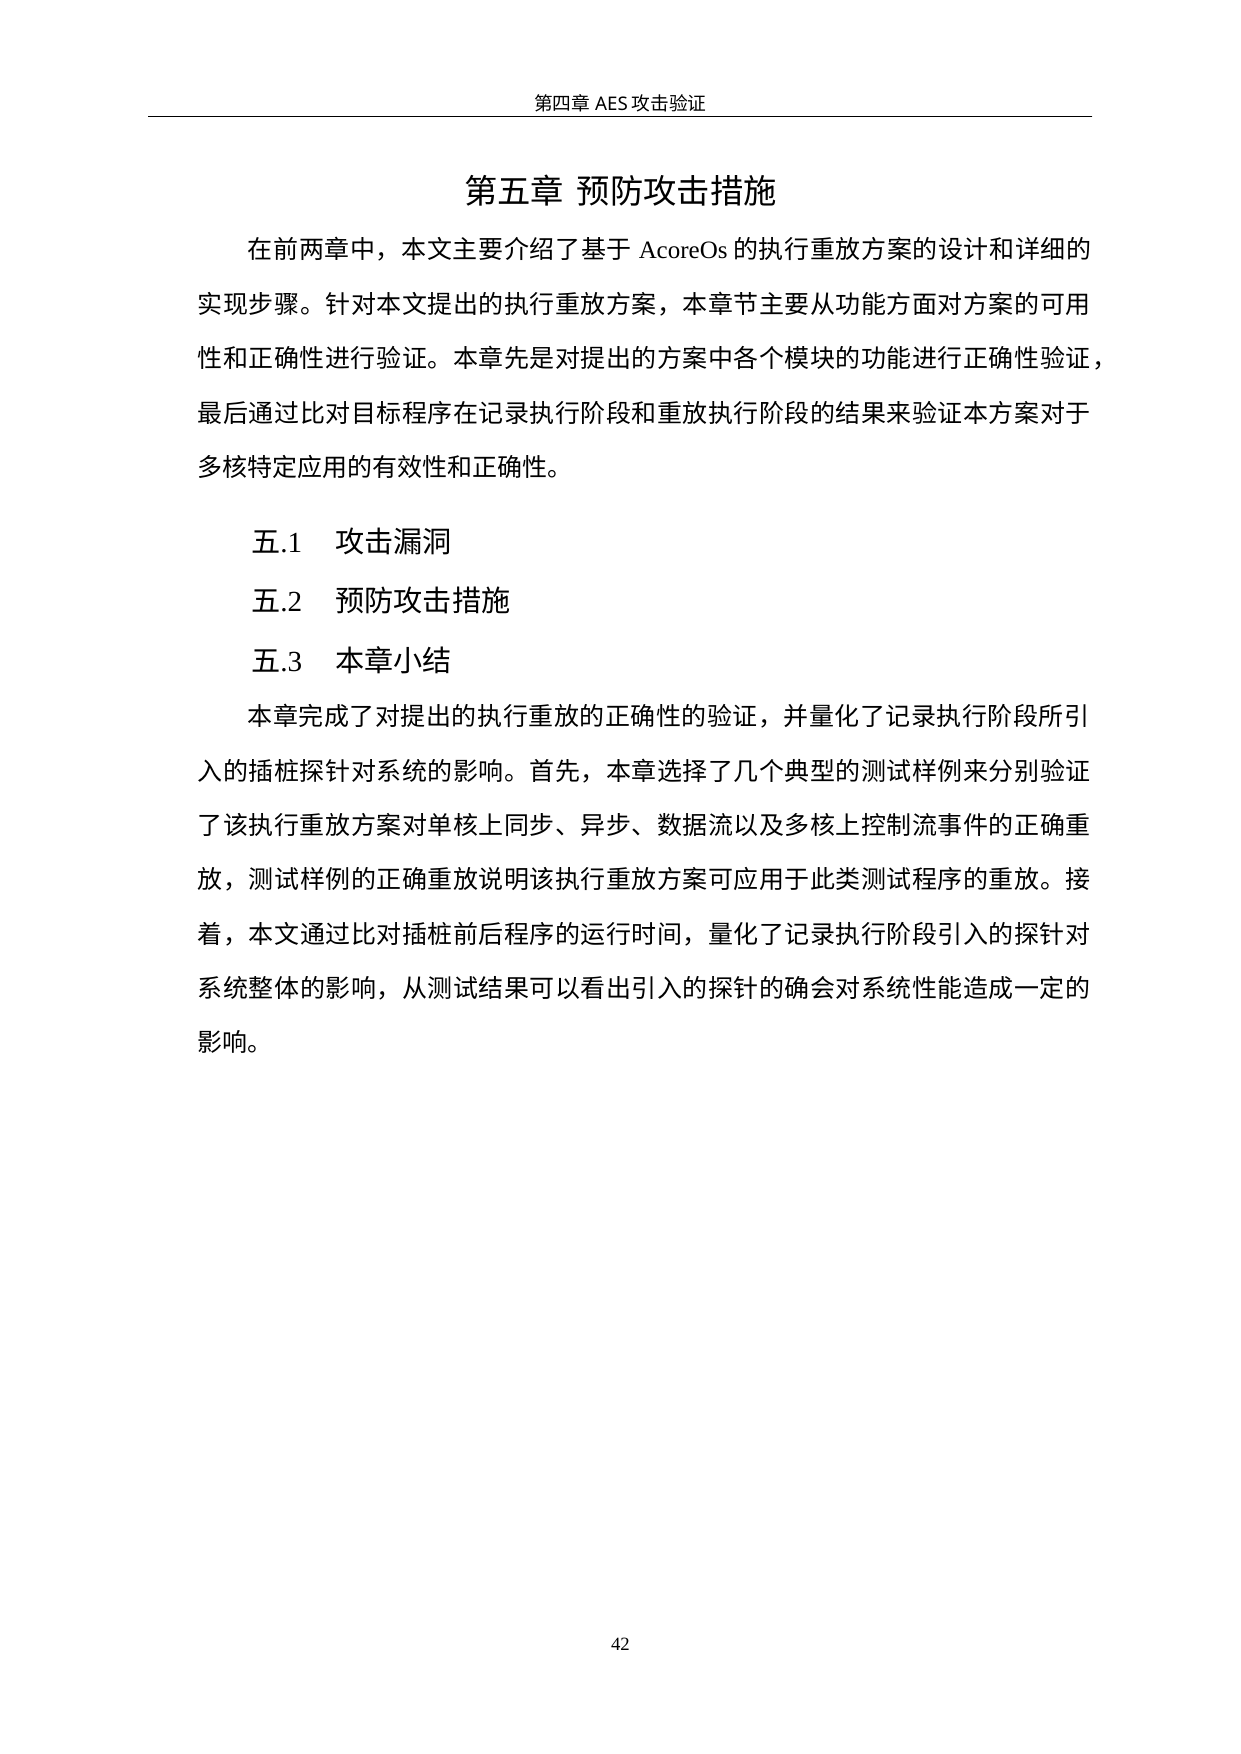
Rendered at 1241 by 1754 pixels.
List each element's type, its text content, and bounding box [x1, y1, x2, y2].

text 本章完成了对提出的执行重放的正确性的验证，并量化了记录执行阶段所引入的插桩探针对系统的影响。首先，本章选择了几个典型的测试样例来分别验证了该执行重放方案对单核上同步、异步、数据流以及多核上控制流事件的正确重放，测试样例的正确重放说明该执行重放方案可应用于此类测试程序的重放。接着，本文通过比对插桩前后程序的运行时间，量化了记录执行阶段引入的探针对系统整体的影响，从测试结果可以看出引入的探针的确会对系统性能造成一定的影响。 [198, 697, 1092, 1059]
subtitle 预防攻击措施 [251, 578, 1092, 620]
subtitle 攻击漏洞 [251, 519, 1092, 561]
subtitle 本章小结 [251, 637, 1092, 679]
text 在前两章中，本文主要介绍了基于AcoreOs的执行重放方案的设计和详细的实现步骤。针对本文提出的执行重放方案，本章节主要从功能方面对方案的可用性和正确性进行验证。本章先是对提出的方案中各个模块的功能进行正确性验证，最后通过比对目标程序在记录执行阶段和重放执行阶段的结果来验证本方案对于多核特定应用的有效性和正确性。 [198, 230, 1092, 484]
subtitle 预防攻击措施 [148, 165, 1092, 213]
